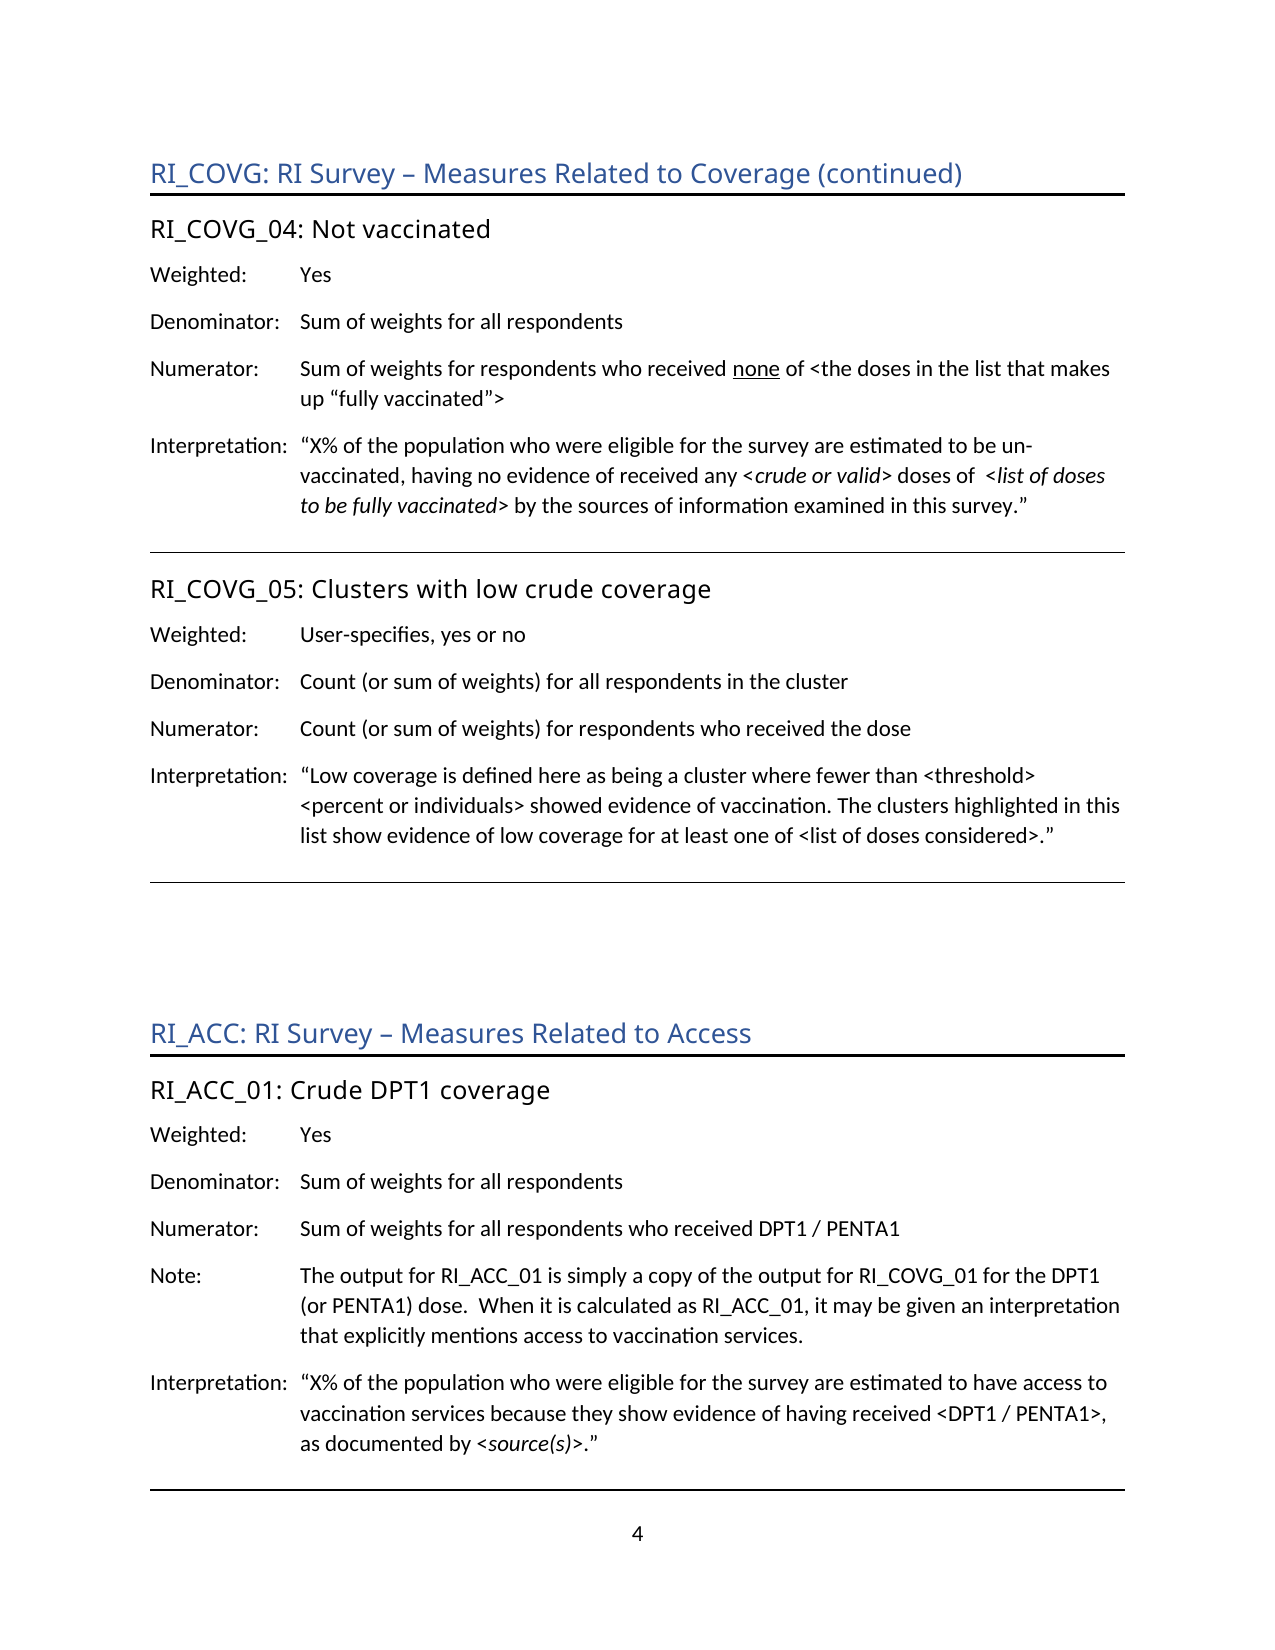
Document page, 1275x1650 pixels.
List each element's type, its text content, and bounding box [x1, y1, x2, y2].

subtitle RI_COVG_04: Not vaccinated [150, 212, 1125, 246]
text Interpretation: “X% of the population who were eligible for the survey are estimated to be un-vaccinated, having no evidence of received any <crude or valid> doses of <list of doses to be fully vaccinated> by the sources of information examined in this survey.” [150, 431, 1125, 519]
text Numerator: Sum of weights for respondents who received none of <the doses in the list that makes up “fully vaccinated”> [150, 354, 1125, 412]
text Weighted: Yes [150, 260, 1125, 288]
text Numerator: Count (or sum of weights) for respondents who received the dose [150, 714, 1125, 742]
text Denominator: Sum of weights for all respondents [150, 1167, 1125, 1195]
text Note: The output for RI_ACC_01 is simply a copy of the output for RI_COVG_01 for the DPT1 (or PENTA1) dose. When it is calculated as RI_ACC_01, it may be given an interpretation that explicitly mentions access to vaccination services. [150, 1261, 1125, 1349]
subtitle RI_ACC_01: Crude DPT1 coverage [150, 1072, 1125, 1106]
subtitle RI_ACC: RI Survey – Measures Related to Access [150, 1015, 1125, 1054]
text Denominator: Count (or sum of weights) for all respondents in the cluster [150, 667, 1125, 695]
subtitle RI_COVG_05: Clusters with low crude coverage [150, 572, 1125, 606]
text Weighted: User-specifies, yes or no [150, 620, 1125, 648]
text Denominator: Sum of weights for all respondents [150, 307, 1125, 335]
text Interpretation: “Low coverage is defined here as being a cluster where fewer than <threshold> <percent or individuals> showed evidence of vaccination. The clusters highlighted in this list show evidence of low coverage for at least one of <list of doses considered>.” [150, 761, 1125, 849]
text Interpretation: “X% of the population who were eligible for the survey are estimated to have access to vaccination services because they show evidence of having received <DPT1 / PENTA1>, as documented by <source(s)>.” [150, 1368, 1125, 1457]
subtitle RI_COVG: RI Survey – Measures Related to Coverage (continued) [150, 154, 1125, 193]
text Weighted: Yes [150, 1121, 1125, 1148]
text Numerator: Sum of weights for all respondents who received DPT1 / PENTA1 [150, 1214, 1125, 1242]
